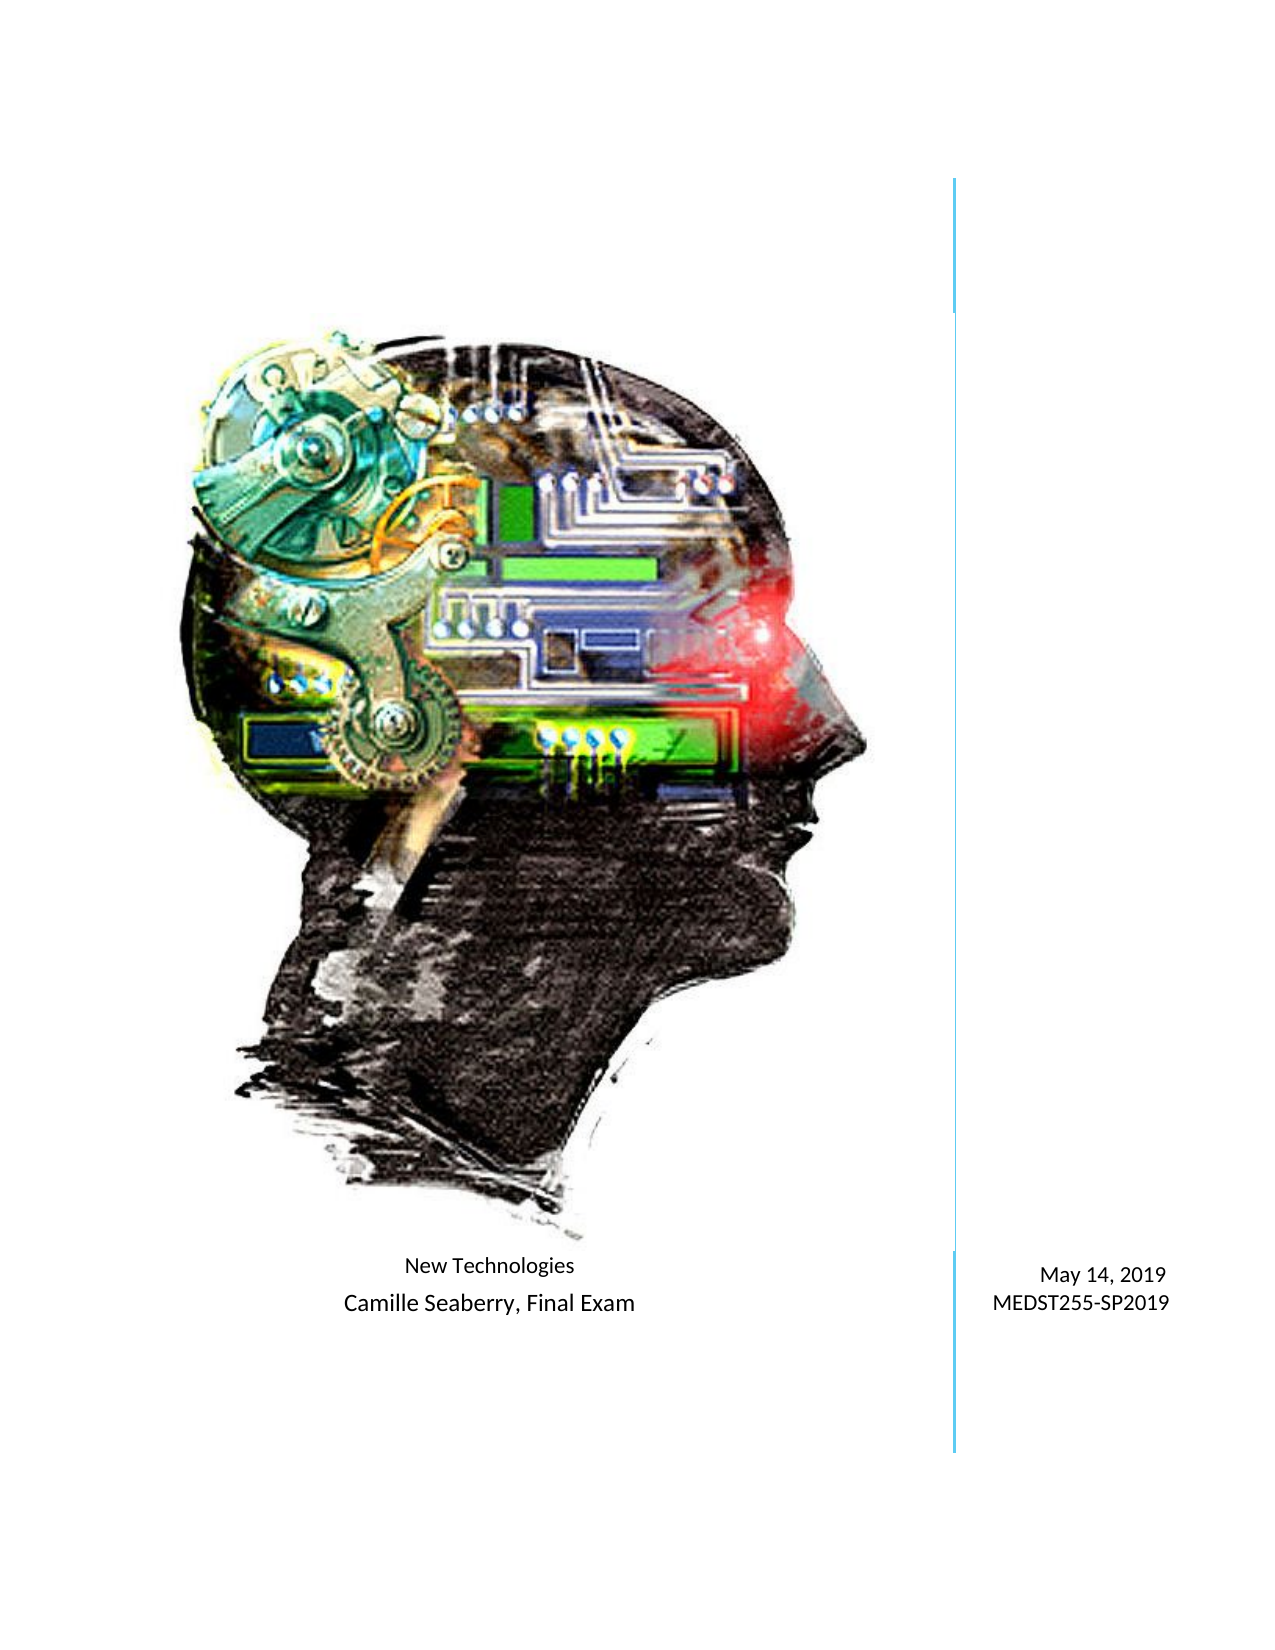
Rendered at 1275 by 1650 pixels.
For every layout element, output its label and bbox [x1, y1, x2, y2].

picture [61, 313, 955, 1251]
